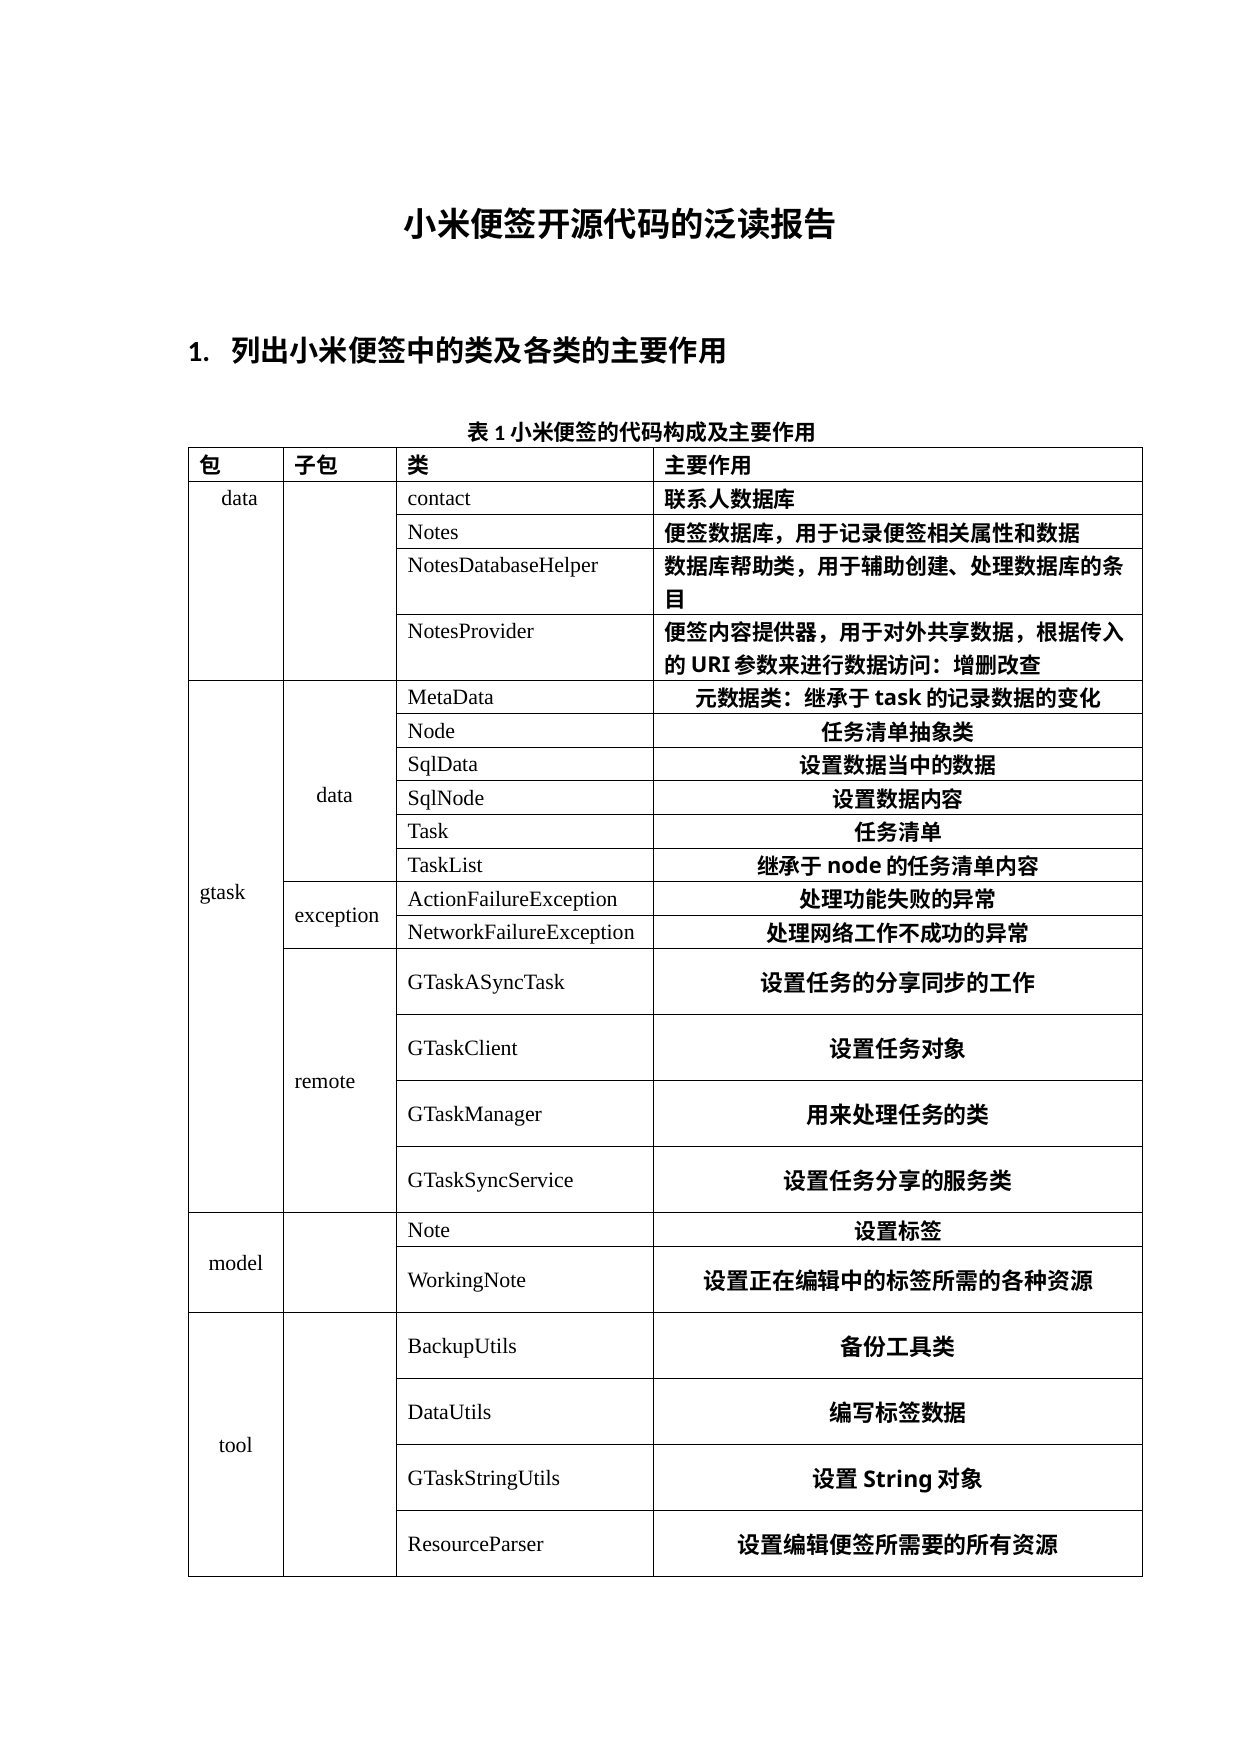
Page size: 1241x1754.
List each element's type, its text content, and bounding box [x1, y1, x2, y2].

table_cell contact [397, 482, 653, 514]
table_cell [284, 482, 396, 680]
table_cell 设置编辑便签所需要的所有资源 [654, 1511, 1142, 1576]
table_cell GTaskClient [397, 1015, 653, 1080]
table_cell [284, 1313, 396, 1576]
table_cell model [189, 1213, 283, 1312]
table_cell TaskList [397, 849, 653, 881]
table_cell Notes [397, 515, 653, 548]
table_cell Note [397, 1213, 653, 1246]
table_cell 设置数据当中的数据 [654, 748, 1142, 780]
table_cell 设置任务分享的服务类 [654, 1147, 1142, 1212]
table_cell SqlData [397, 748, 653, 780]
table_header 子包 [284, 448, 396, 481]
table_cell NotesDatabaseHelper [397, 549, 653, 614]
table_cell WorkingNote [397, 1247, 653, 1312]
table_header 类 [397, 448, 653, 481]
table_cell 用来处理任务的类 [654, 1081, 1142, 1146]
table_cell GTaskASyncTask [397, 949, 653, 1014]
table_cell exception [284, 882, 396, 948]
table_header 主要作用 [654, 448, 1142, 481]
table_cell SqlNode [397, 781, 653, 814]
table_cell DataUtils [397, 1379, 653, 1444]
list 表1 小米便签的代码构成及主要作用 [231, 414, 1053, 447]
table_cell 数据库帮助类，用于辅助创建、处理数据库的条目 [654, 549, 1142, 614]
subtitle 小米便签开源代码的泛读报告 [187, 189, 1053, 254]
table_cell Node [397, 714, 653, 747]
table_cell NetworkFailureException [397, 916, 653, 948]
table_cell 处理网络工作不成功的异常 [654, 916, 1142, 948]
table_header 包 [189, 448, 283, 481]
subtitle 列出小米便签中的类及各类的主要作用 [187, 316, 1053, 381]
table_cell ActionFailureException [397, 882, 653, 914]
table_cell 继承于node的任务清单内容 [654, 849, 1142, 881]
table_cell 便签数据库，用于记录便签相关属性和数据 [654, 515, 1142, 548]
table_cell 元数据类：继承于task的记录数据的变化 [654, 681, 1142, 713]
table_cell [284, 1213, 396, 1312]
table_cell 备份工具类 [654, 1313, 1142, 1378]
table_cell Task [397, 815, 653, 847]
table_cell 设置任务的分享同步的工作 [654, 949, 1142, 1014]
table_cell data [284, 681, 396, 881]
table_cell tool [189, 1313, 283, 1576]
table_cell 处理功能失败的异常 [654, 882, 1142, 914]
table_cell 设置正在编辑中的标签所需的各种资源 [654, 1247, 1142, 1312]
table_cell data [189, 482, 283, 680]
table_cell BackupUtils [397, 1313, 653, 1378]
table_cell MetaData [397, 681, 653, 713]
table_cell remote [284, 949, 396, 1212]
table_cell 设置数据内容 [654, 781, 1142, 814]
table_cell ResourceParser [397, 1511, 653, 1576]
table_cell 任务清单抽象类 [654, 714, 1142, 747]
table_cell 编写标签数据 [654, 1379, 1142, 1444]
table_cell 设置String对象 [654, 1445, 1142, 1510]
table_cell 便签内容提供器，用于对外共享数据，根据传入的URI参数来进行数据访问：增删改查 [654, 615, 1142, 680]
table_cell 联系人数据库 [654, 482, 1142, 514]
table_cell 设置任务对象 [654, 1015, 1142, 1080]
table_cell NotesProvider [397, 615, 653, 680]
table_cell GTaskManager [397, 1081, 653, 1146]
table_cell GTaskStringUtils [397, 1445, 653, 1510]
table_cell gtask [189, 681, 283, 1212]
table_cell GTaskSyncService [397, 1147, 653, 1212]
table_cell 设置标签 [654, 1213, 1142, 1246]
table_cell 任务清单 [654, 815, 1142, 847]
